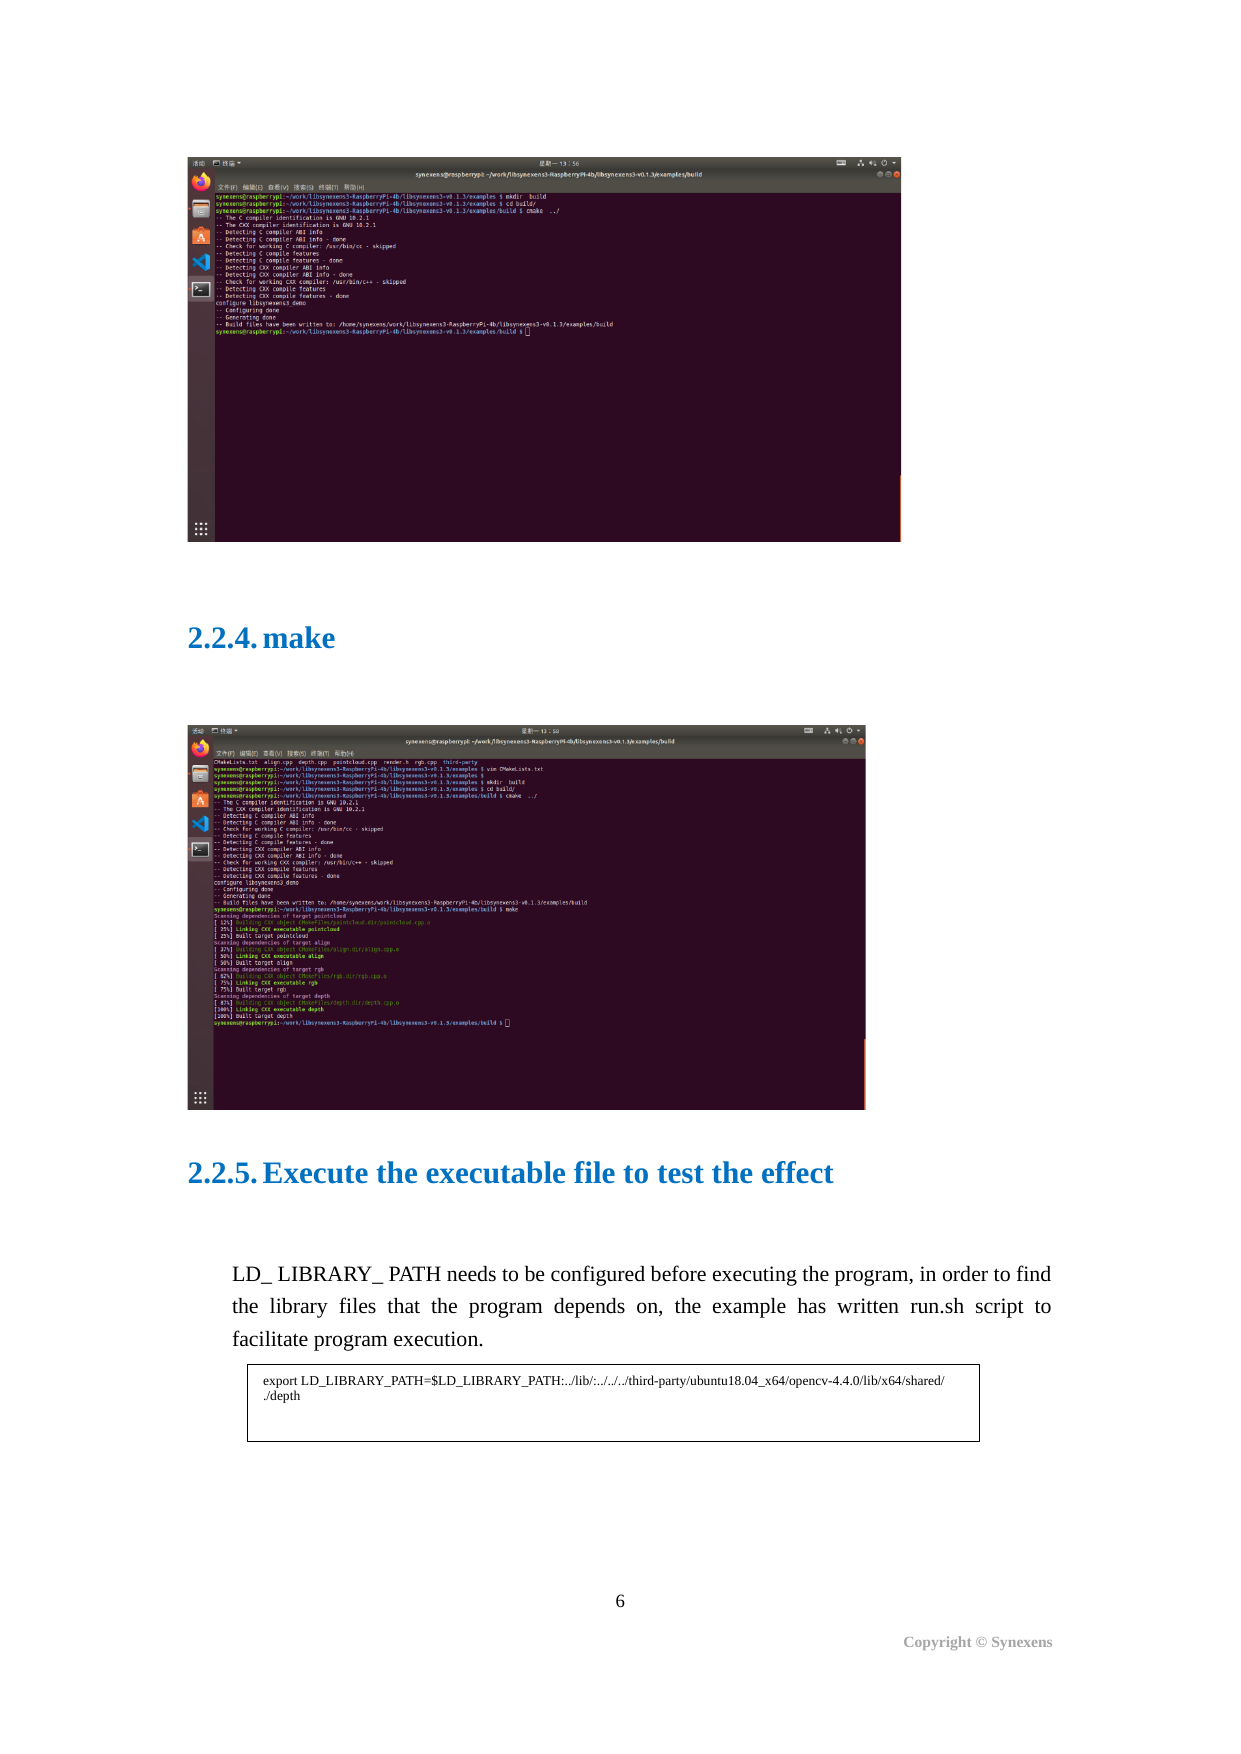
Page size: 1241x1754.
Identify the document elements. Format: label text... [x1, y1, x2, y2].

subtitle Execute the executable file to test the effect [187, 1139, 1053, 1204]
subtitle make [187, 604, 1053, 669]
text LD_ LIBRARY_ PATH needs to be configured before executing the program, in order to find the library files that the program depends on, the example has written run.sh script to facilitate program execution. [232, 1257, 1053, 1355]
picture [187, 725, 866, 1110]
picture [187, 157, 902, 542]
